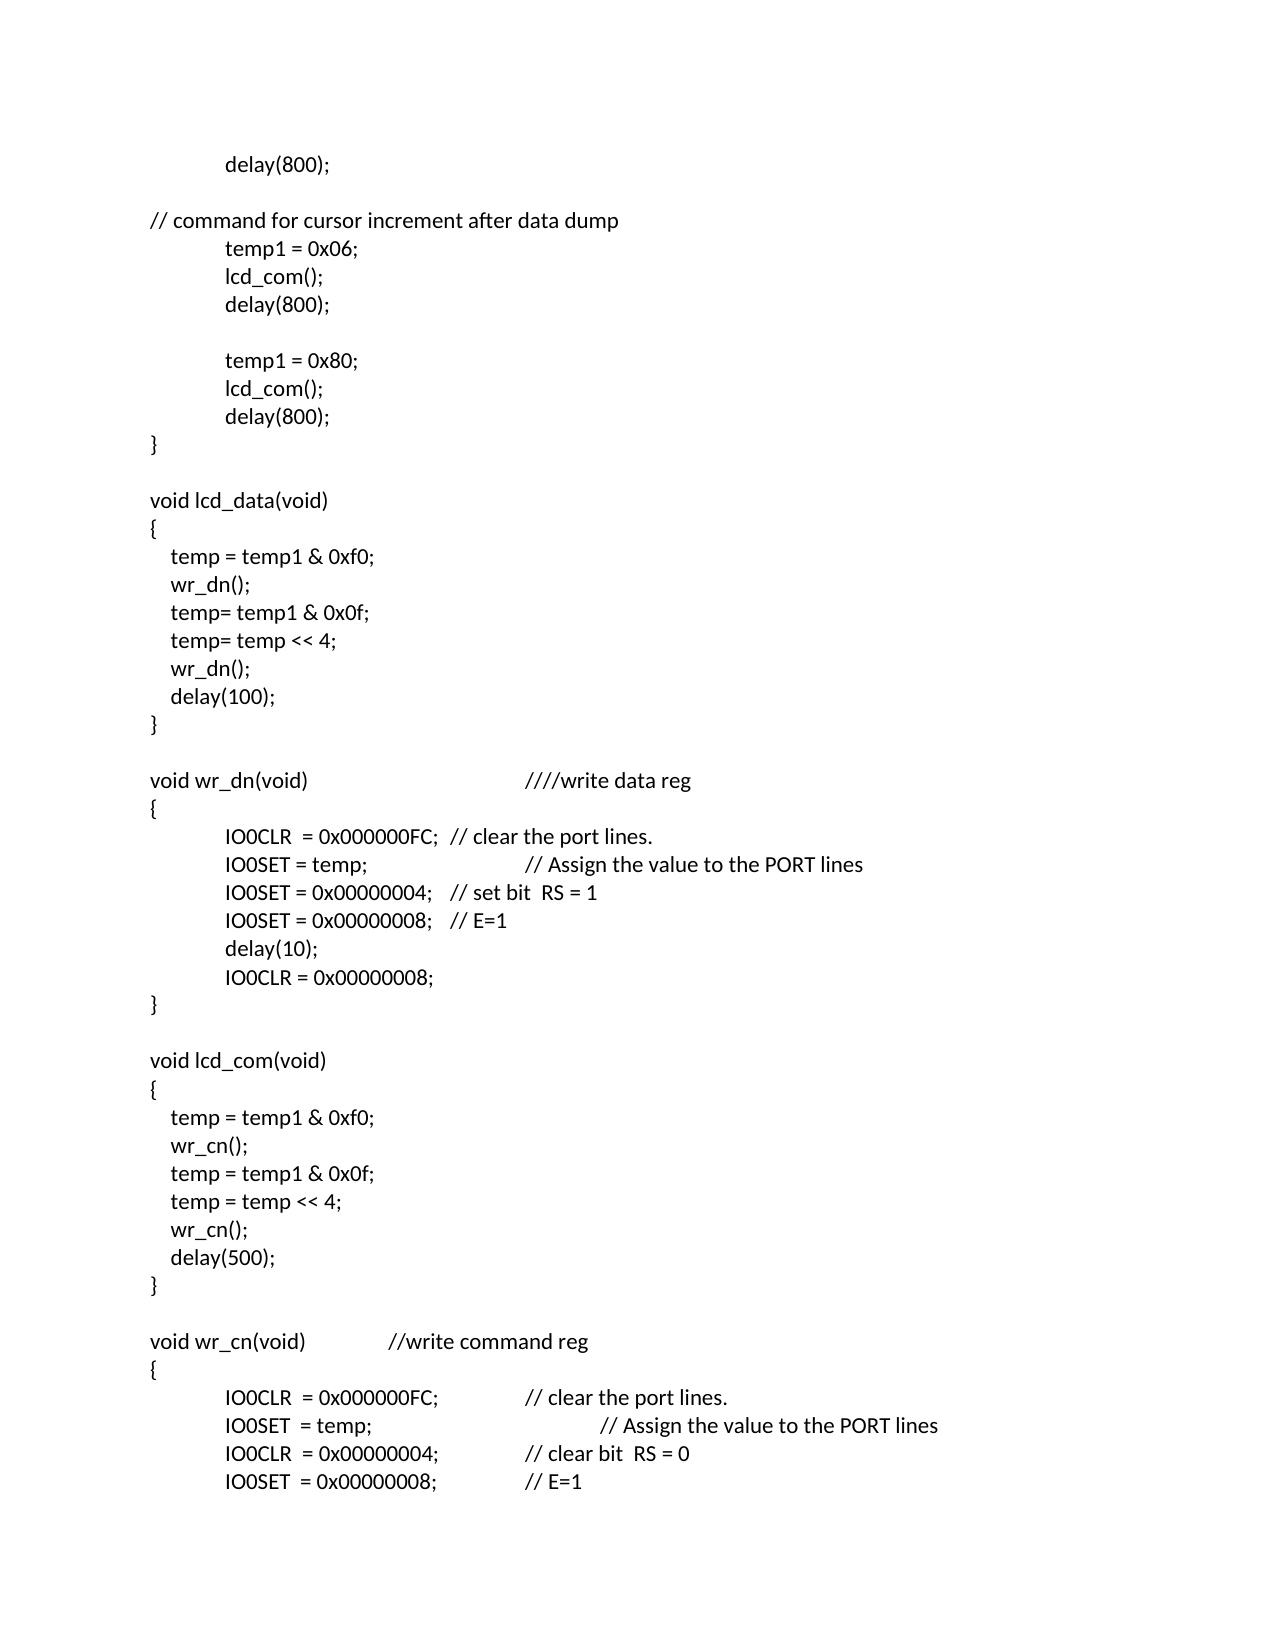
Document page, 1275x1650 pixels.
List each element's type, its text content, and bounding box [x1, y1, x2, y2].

text temp = temp1 & 0x0f; [150, 1159, 1125, 1187]
text IO0CLR = 0x000000FC; // clear the port lines. [150, 822, 1125, 851]
text IO0SET = temp; // Assign the value to the PORT lines [150, 851, 1125, 878]
text delay(500); [150, 1243, 1125, 1271]
text } [150, 430, 1125, 458]
text temp = temp << 4; [150, 1187, 1125, 1215]
text IO0SET = 0x00000008; // E=1 [150, 907, 1125, 934]
text wr_cn(); [150, 1215, 1125, 1243]
text lcd_com(); [150, 262, 1125, 290]
text void wr_dn(void) ////write data reg [150, 766, 1125, 794]
text // command for cursor increment after data dump [150, 206, 1125, 234]
text wr_dn(); [150, 654, 1125, 682]
text { [150, 1075, 1125, 1103]
text wr_cn(); [150, 1131, 1125, 1159]
text IO0SET = 0x00000004; // set bit RS = 1 [150, 878, 1125, 907]
text delay(800); [150, 402, 1125, 430]
text { [150, 514, 1125, 542]
text lcd_com(); [150, 374, 1125, 402]
text temp = temp1 & 0xf0; [150, 542, 1125, 570]
text } [150, 710, 1125, 738]
text delay(800); [150, 150, 1125, 178]
text } [150, 1271, 1125, 1299]
text temp= temp1 & 0x0f; [150, 598, 1125, 626]
text void lcd_com(void) [150, 1047, 1125, 1075]
text IO0CLR = 0x00000004; // clear bit RS = 0 [150, 1439, 1125, 1467]
text delay(100); [150, 682, 1125, 710]
text } [150, 991, 1125, 1019]
text delay(800); [150, 290, 1125, 318]
text { [150, 794, 1125, 822]
text temp1 = 0x06; [150, 234, 1125, 262]
text wr_dn(); [150, 570, 1125, 598]
text temp= temp << 4; [150, 626, 1125, 654]
text IO0CLR = 0x00000008; [150, 963, 1125, 991]
text IO0SET = 0x00000008; // E=1 [150, 1467, 1125, 1495]
text void lcd_data(void) [150, 486, 1125, 514]
text IO0CLR = 0x000000FC; // clear the port lines. [150, 1383, 1125, 1411]
text temp1 = 0x80; [150, 346, 1125, 374]
text temp = temp1 & 0xf0; [150, 1103, 1125, 1131]
text void wr_cn(void) //write command reg [150, 1327, 1125, 1355]
text delay(10); [150, 934, 1125, 963]
text { [150, 1355, 1125, 1383]
text IO0SET = temp; // Assign the value to the PORT lines [150, 1411, 1125, 1439]
